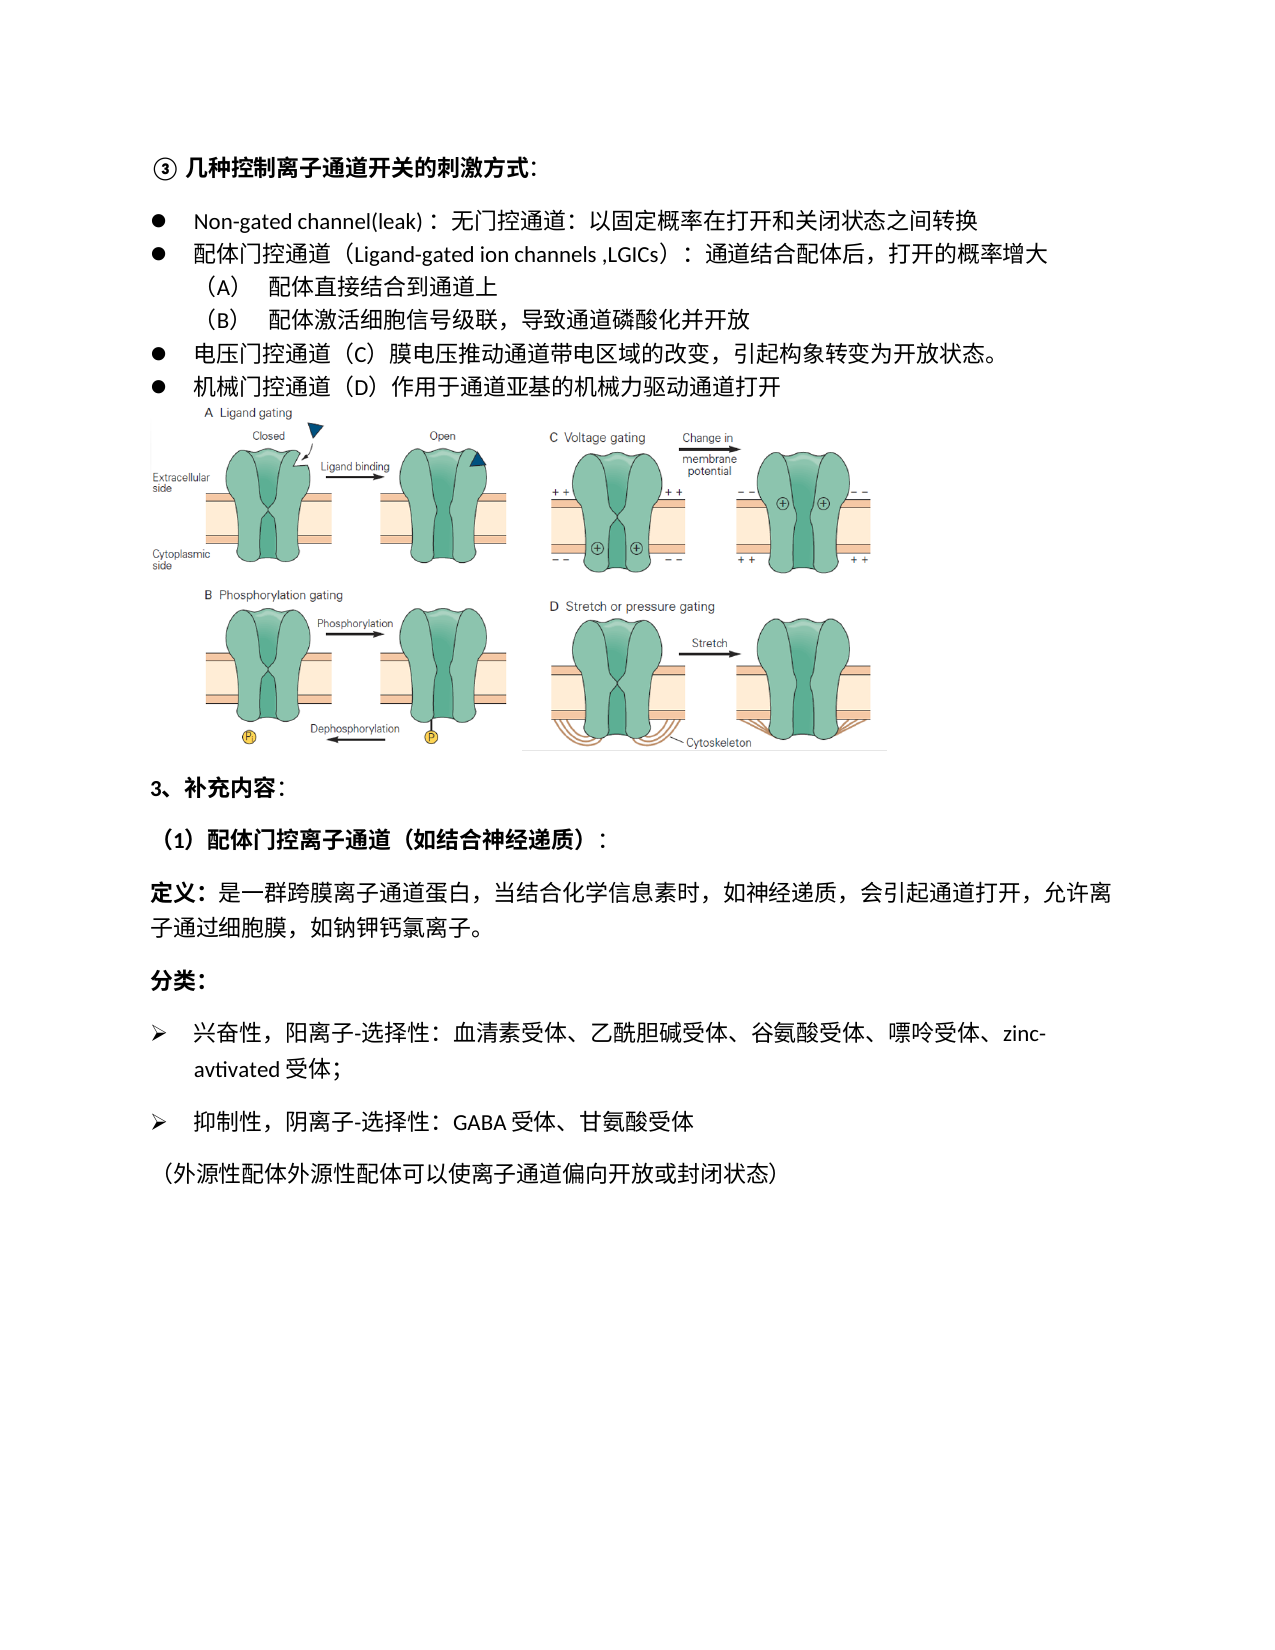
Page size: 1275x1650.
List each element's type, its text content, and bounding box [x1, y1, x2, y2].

list 配体激活细胞信号级联，导致通道磷酸化并开放 [194, 302, 1125, 335]
list 配体直接结合到通道上 [194, 269, 1125, 302]
picture [522, 414, 887, 751]
list Non-gated channel(leak) ：无门控通道：以固定概率在打开和关闭状态之间转换 [150, 202, 1125, 236]
picture [150, 401, 517, 751]
text 3、补充内容： [150, 769, 1125, 803]
text 分类： [150, 963, 1125, 996]
text （1）配体门控离子通道（如结合神经递质）： [150, 822, 1125, 855]
list 电压门控通道（C）膜电压推动通道带电区域的改变，引起构象转变为开放状态。 [150, 335, 1125, 369]
text 定义：是一群跨膜离子通道蛋白，当结合化学信息素时，如神经递质，会引起通道打开，允许离子通过细胞膜，如钠钾钙氯离子。 [150, 874, 1125, 943]
text ③几种控制离子通道开关的刺激方式： [150, 150, 1125, 183]
list 抑制性，阴离子-选择性：GABA受体、甘氨酸受体 [150, 1104, 1125, 1137]
list 配体门控通道（Ligand-gated ion channels ,LGICs）：通道结合配体后，打开的概率增大 [150, 236, 1125, 269]
text （外源性配体外源性配体可以使离子通道偏向开放或封闭状态） [150, 1156, 1125, 1189]
list 兴奋性，阳离子-选择性：血清素受体、乙酰胆碱受体、谷氨酸受体、嘌呤受体、zinc-avtivated 受体； [150, 1015, 1125, 1084]
list 机械门控通道（D）作用于通道亚基的机械力驱动通道打开 [150, 369, 1125, 402]
